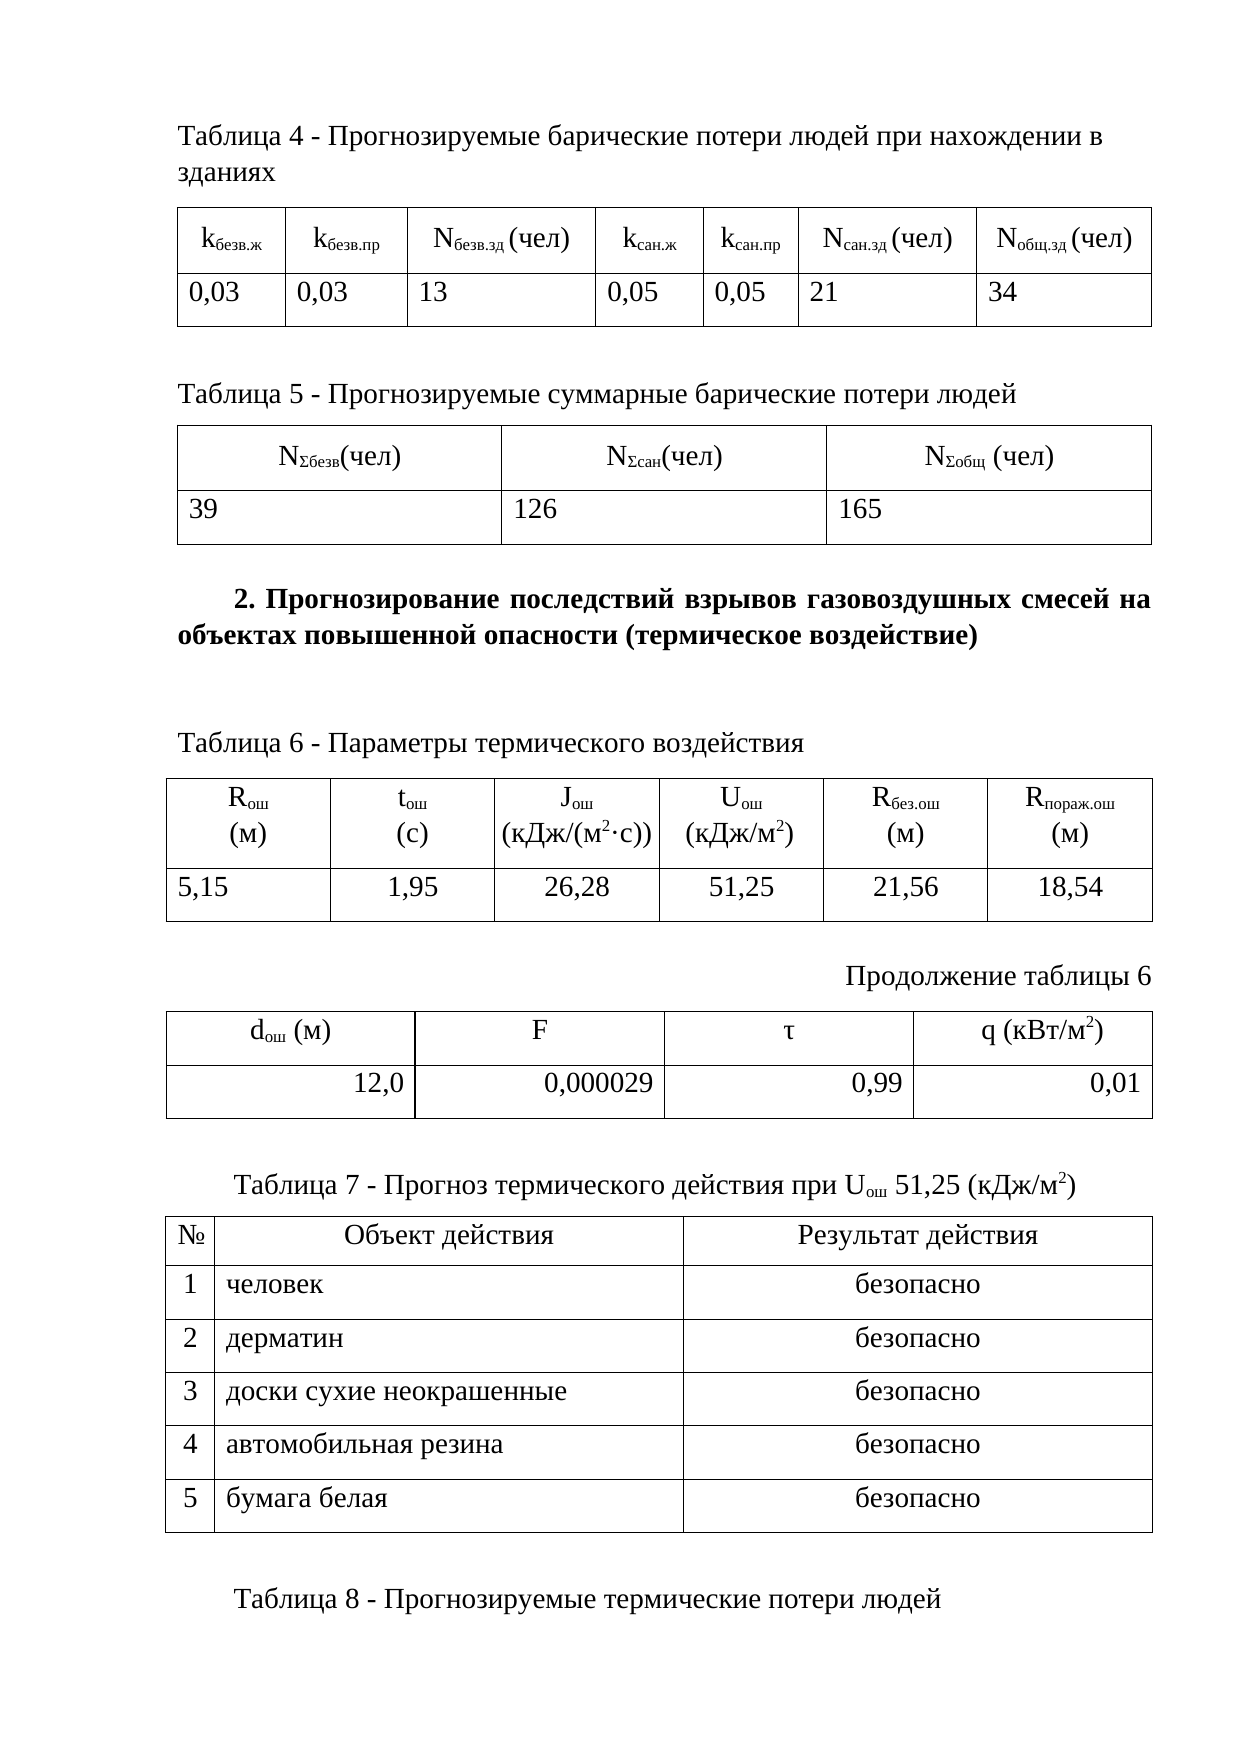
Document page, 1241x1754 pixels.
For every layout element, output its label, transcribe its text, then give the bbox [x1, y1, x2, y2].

table_cell 26,28 [495, 869, 659, 921]
table_header Nобщ.зд (чел) [977, 208, 1151, 273]
table_header Rбез.ош (м) [824, 779, 987, 868]
table_header Jош (кДж/(м2·с)) [495, 779, 659, 868]
table_cell доски сухие неокрашенные [215, 1373, 683, 1425]
table_cell 0,000029 [416, 1066, 664, 1118]
table_header NΣсан(чел) [502, 426, 826, 490]
table_cell 0,05 [596, 274, 703, 326]
table_cell 13 [408, 274, 595, 326]
table_cell 165 [827, 491, 1151, 544]
text Таблица 5 - Прогнозируемые суммарные барические потери людей [177, 376, 1148, 409]
table_cell 34 [977, 274, 1151, 326]
table_header dош (м) [167, 1012, 414, 1064]
table_cell 4 [166, 1426, 214, 1479]
table_cell дерматин [215, 1320, 683, 1372]
table_header kсан.пр [704, 208, 798, 273]
table_cell безопасно [684, 1480, 1152, 1532]
table_cell автомобильная резина [215, 1426, 683, 1479]
table_header kбезв.пр [286, 208, 407, 273]
table_cell 0,05 [704, 274, 798, 326]
table_cell 5,15 [167, 869, 330, 921]
table_header Rош (м) [167, 779, 330, 868]
table_header Uош (кДж/м2) [660, 779, 823, 868]
table_header NΣбезв(чел) [178, 426, 501, 490]
table_cell человек [215, 1266, 683, 1319]
table_cell 0,01 [914, 1066, 1152, 1118]
table_cell 18,54 [988, 869, 1152, 921]
table_cell 3 [166, 1373, 214, 1425]
table_header Nсан.зд (чел) [799, 208, 976, 273]
table_cell безопасно [684, 1266, 1152, 1319]
table_cell 0,03 [286, 274, 407, 326]
table_header NΣобщ (чел) [827, 426, 1151, 490]
table_cell 1 [166, 1266, 214, 1319]
table_header F [416, 1012, 664, 1064]
table_header Объект действия [215, 1217, 683, 1265]
text Таблица 4 - Прогнозируемые барические потери людей при нахождении в зданиях [177, 118, 1148, 188]
table_cell 5 [166, 1480, 214, 1532]
table_header q (кВт/м2) [914, 1012, 1152, 1064]
table_cell 126 [502, 491, 826, 544]
text Таблица 8 - Прогнозируемые термические потери людей [177, 1582, 1152, 1615]
table_header kсан.ж [596, 208, 703, 273]
text Таблица 6 - Параметры термического воздействия [177, 726, 1152, 759]
table_cell 39 [178, 491, 501, 544]
text 2. Прогнозирование последствий взрывов газовоздушных смесей на объектах повышенной опасности (термическое воздействие) [177, 581, 1152, 651]
table_header Результат действия [684, 1217, 1152, 1265]
table_header τ [665, 1012, 913, 1064]
table_header Nбезв.зд (чел) [408, 208, 595, 273]
table_cell 51,25 [660, 869, 823, 921]
table_cell 21 [799, 274, 976, 326]
table_cell безопасно [684, 1373, 1152, 1425]
table_header tош (с) [331, 779, 494, 868]
table_cell 1,95 [331, 869, 494, 921]
table_header kбезв.ж [178, 208, 285, 273]
table_header № [166, 1217, 214, 1265]
text Таблица 7 - Прогноз термического действия при Uош 51,25 (кДж/м2) [177, 1167, 1152, 1201]
table_cell 21,56 [824, 869, 987, 921]
table_cell 0,03 [178, 274, 285, 326]
table_cell безопасно [684, 1320, 1152, 1372]
text Продолжение таблицы 6 [177, 958, 1152, 992]
table_cell 2 [166, 1320, 214, 1372]
table_cell 0,99 [665, 1066, 913, 1118]
table_cell безопасно [684, 1426, 1152, 1479]
table_header Rпораж.ош (м) [988, 779, 1152, 868]
table_cell 12,0 [167, 1066, 414, 1118]
table_cell бумага белая [215, 1480, 683, 1532]
